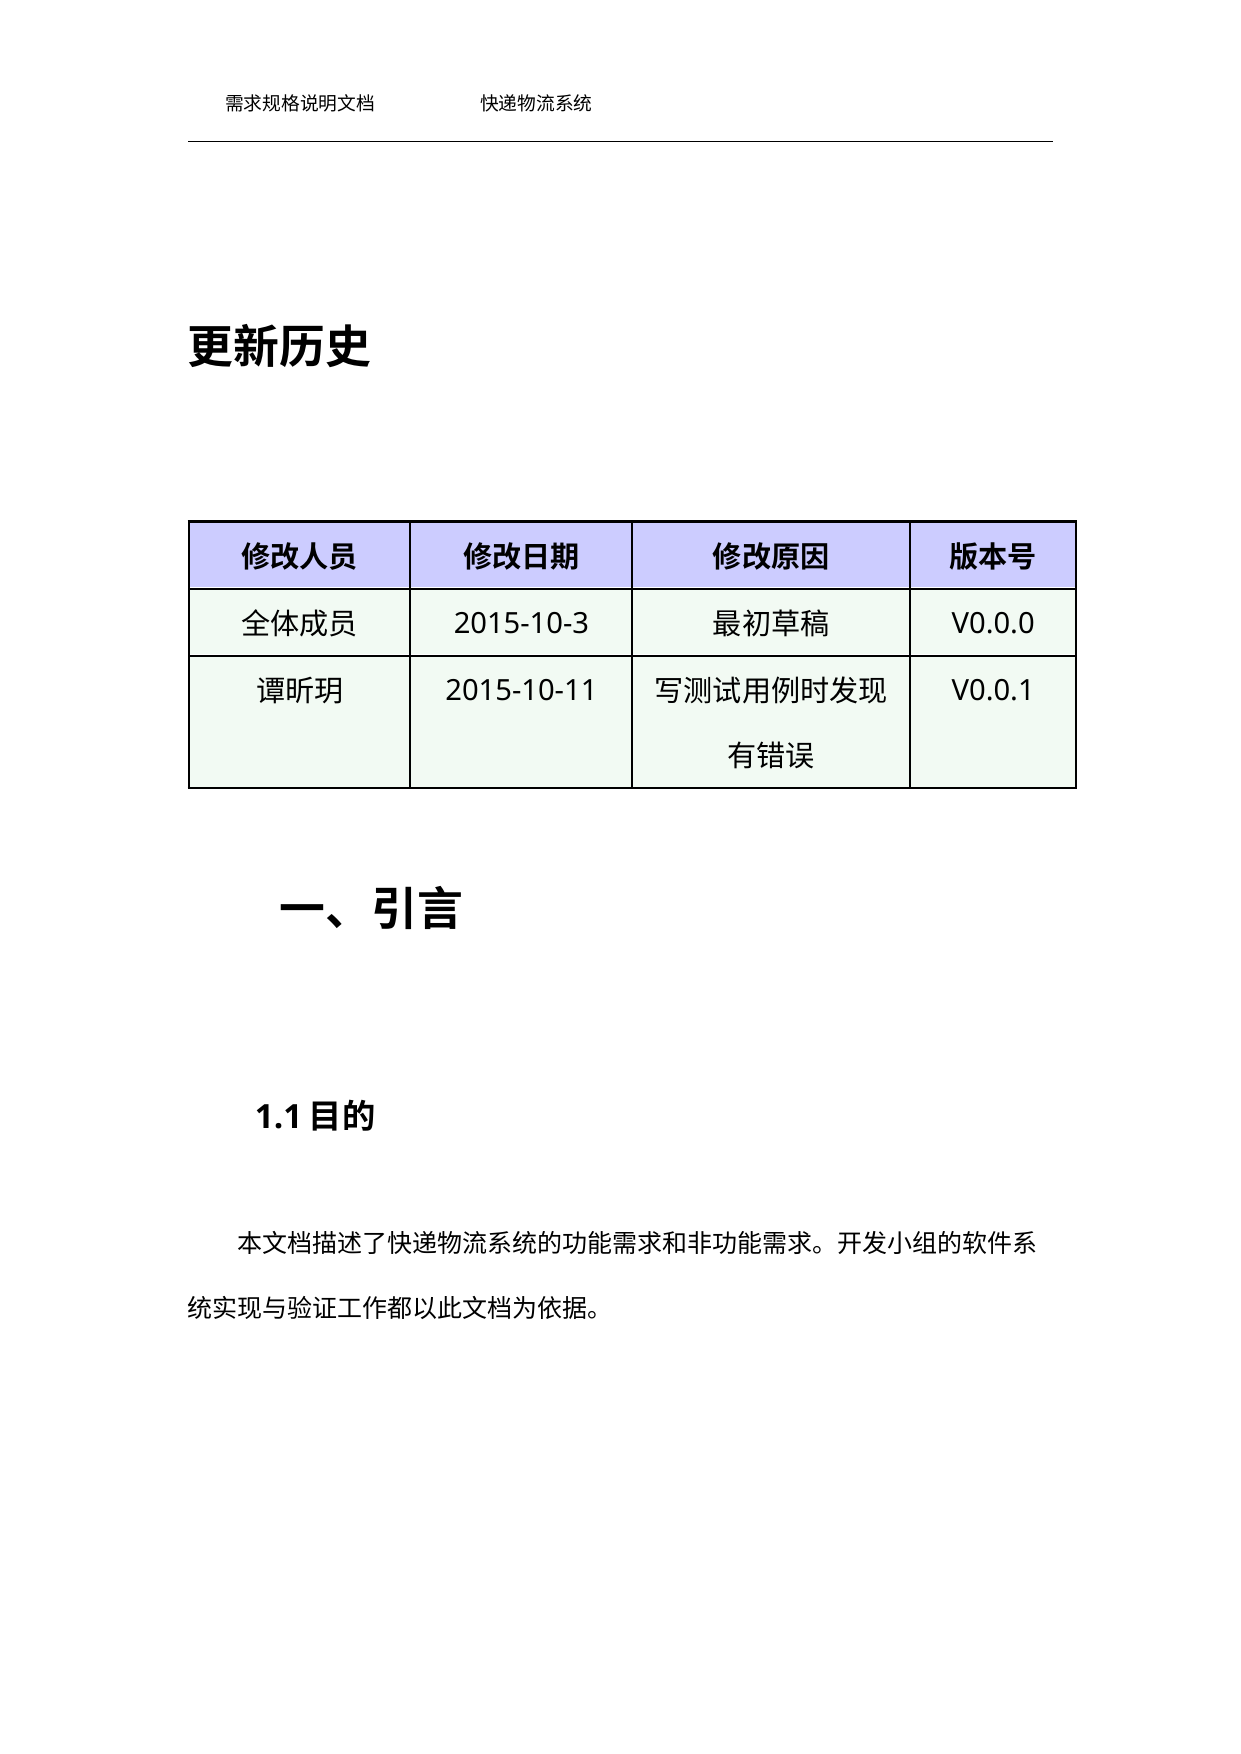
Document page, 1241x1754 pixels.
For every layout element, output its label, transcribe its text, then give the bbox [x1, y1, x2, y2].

table_cell 2015-10-3 [411, 590, 631, 654]
table_cell V0.0.0 [911, 590, 1075, 654]
subtitle 更新历史 [187, 295, 1053, 392]
table_header 修改日期 [411, 523, 631, 587]
table_header 版本号 [911, 523, 1075, 587]
table_cell 最初草稿 [633, 590, 909, 654]
table_header 修改原因 [633, 523, 909, 587]
table_cell 谭昕玥 [190, 657, 409, 787]
table_header 修改人员 [190, 523, 409, 587]
table_cell 全体成员 [190, 590, 409, 654]
subtitle 1.1目的 [187, 1082, 1053, 1147]
table_cell V0.0.1 [911, 657, 1075, 787]
subtitle 一、引言 [187, 857, 1053, 954]
table_cell 写测试用例时发现有错误 [633, 657, 909, 787]
table_cell 2015-10-11 [411, 657, 631, 787]
text 本文档描述了快递物流系统的功能需求和非功能需求。开发小组的软件系统实现与验证工作都以此文档为依据。 [187, 1209, 1053, 1339]
